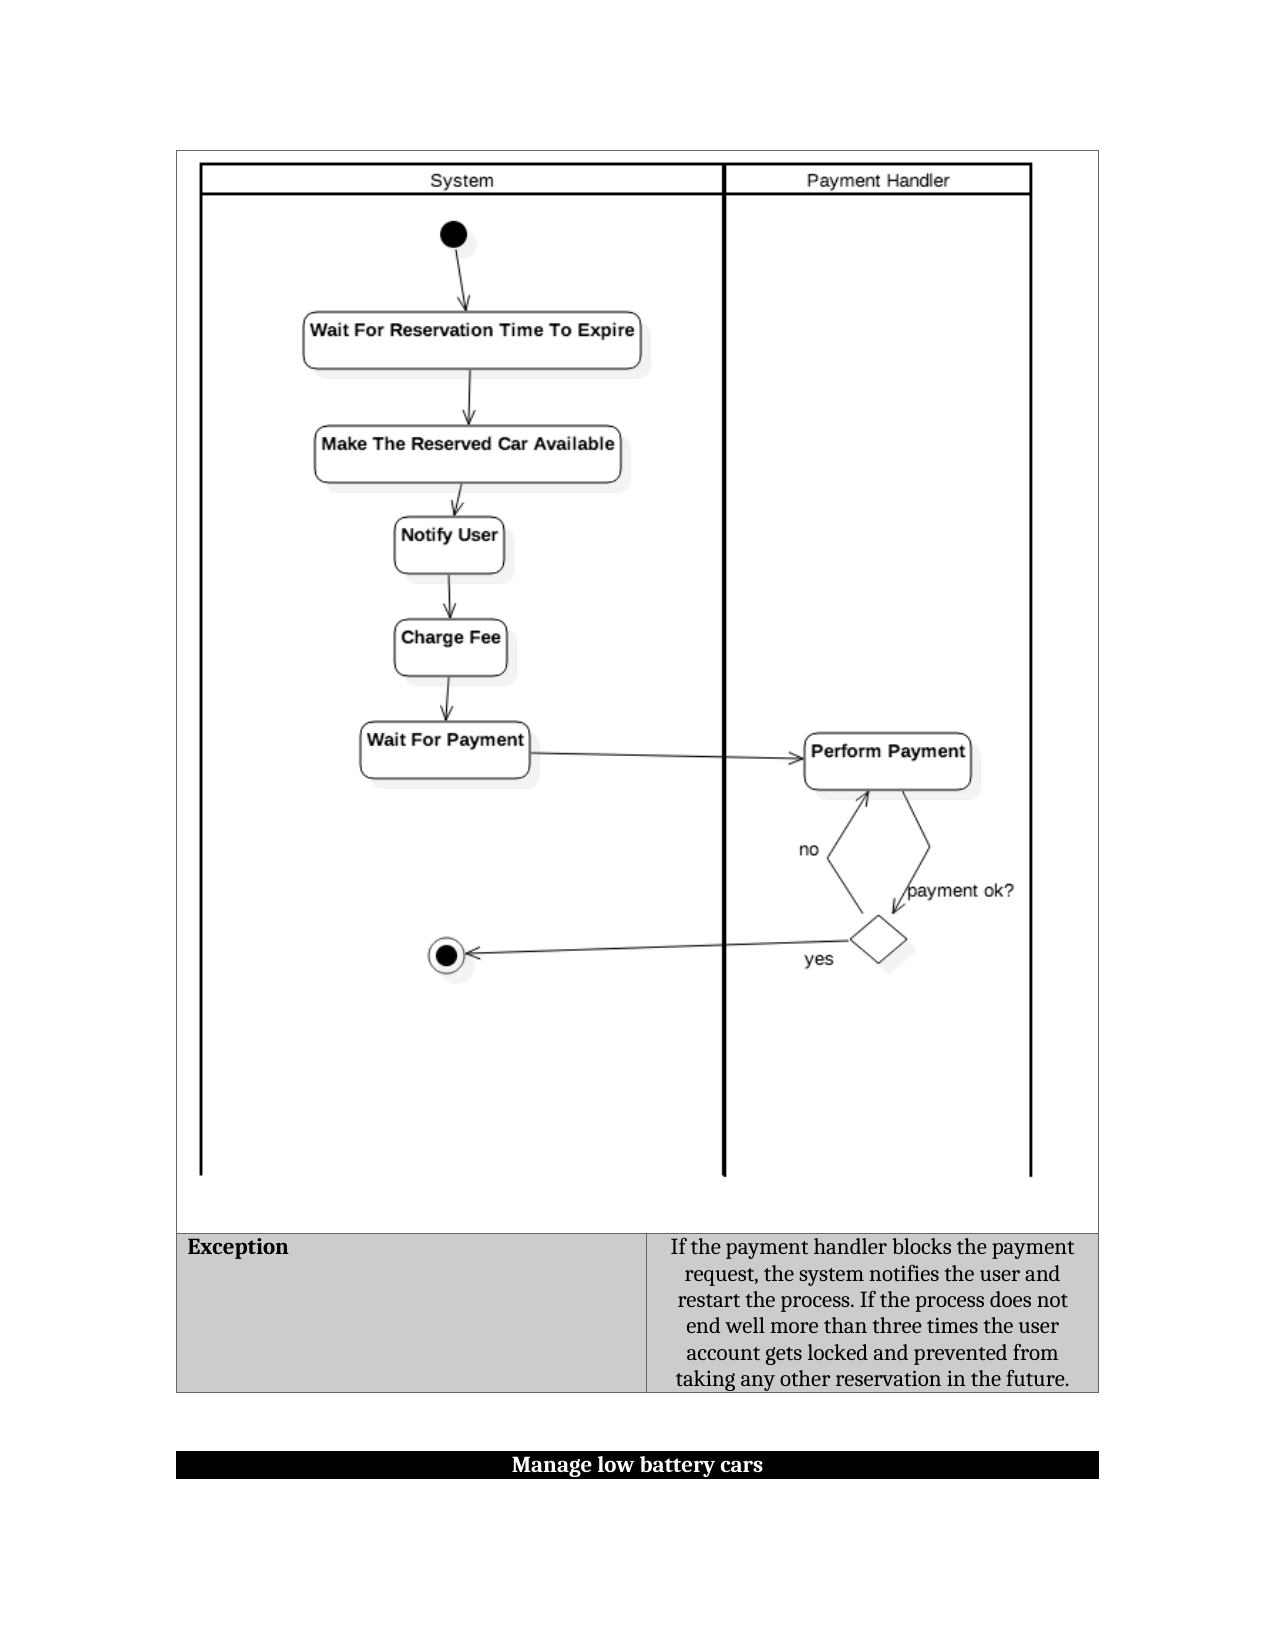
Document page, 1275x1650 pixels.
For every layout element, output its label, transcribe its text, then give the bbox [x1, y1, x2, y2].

table_header Manage low battery cars [177, 1452, 1098, 1478]
table_cell Exception [177, 1234, 646, 1392]
table_cell [177, 151, 187, 1233]
table_cell [1088, 151, 1098, 1233]
picture [187, 151, 1088, 1234]
table_cell If the payment handler blocks the payment request, the system notifies the user and restart the process. If the process does not end well more than three times the user account gets locked and prevented from taking any other reservation in the future. [647, 1234, 1098, 1392]
